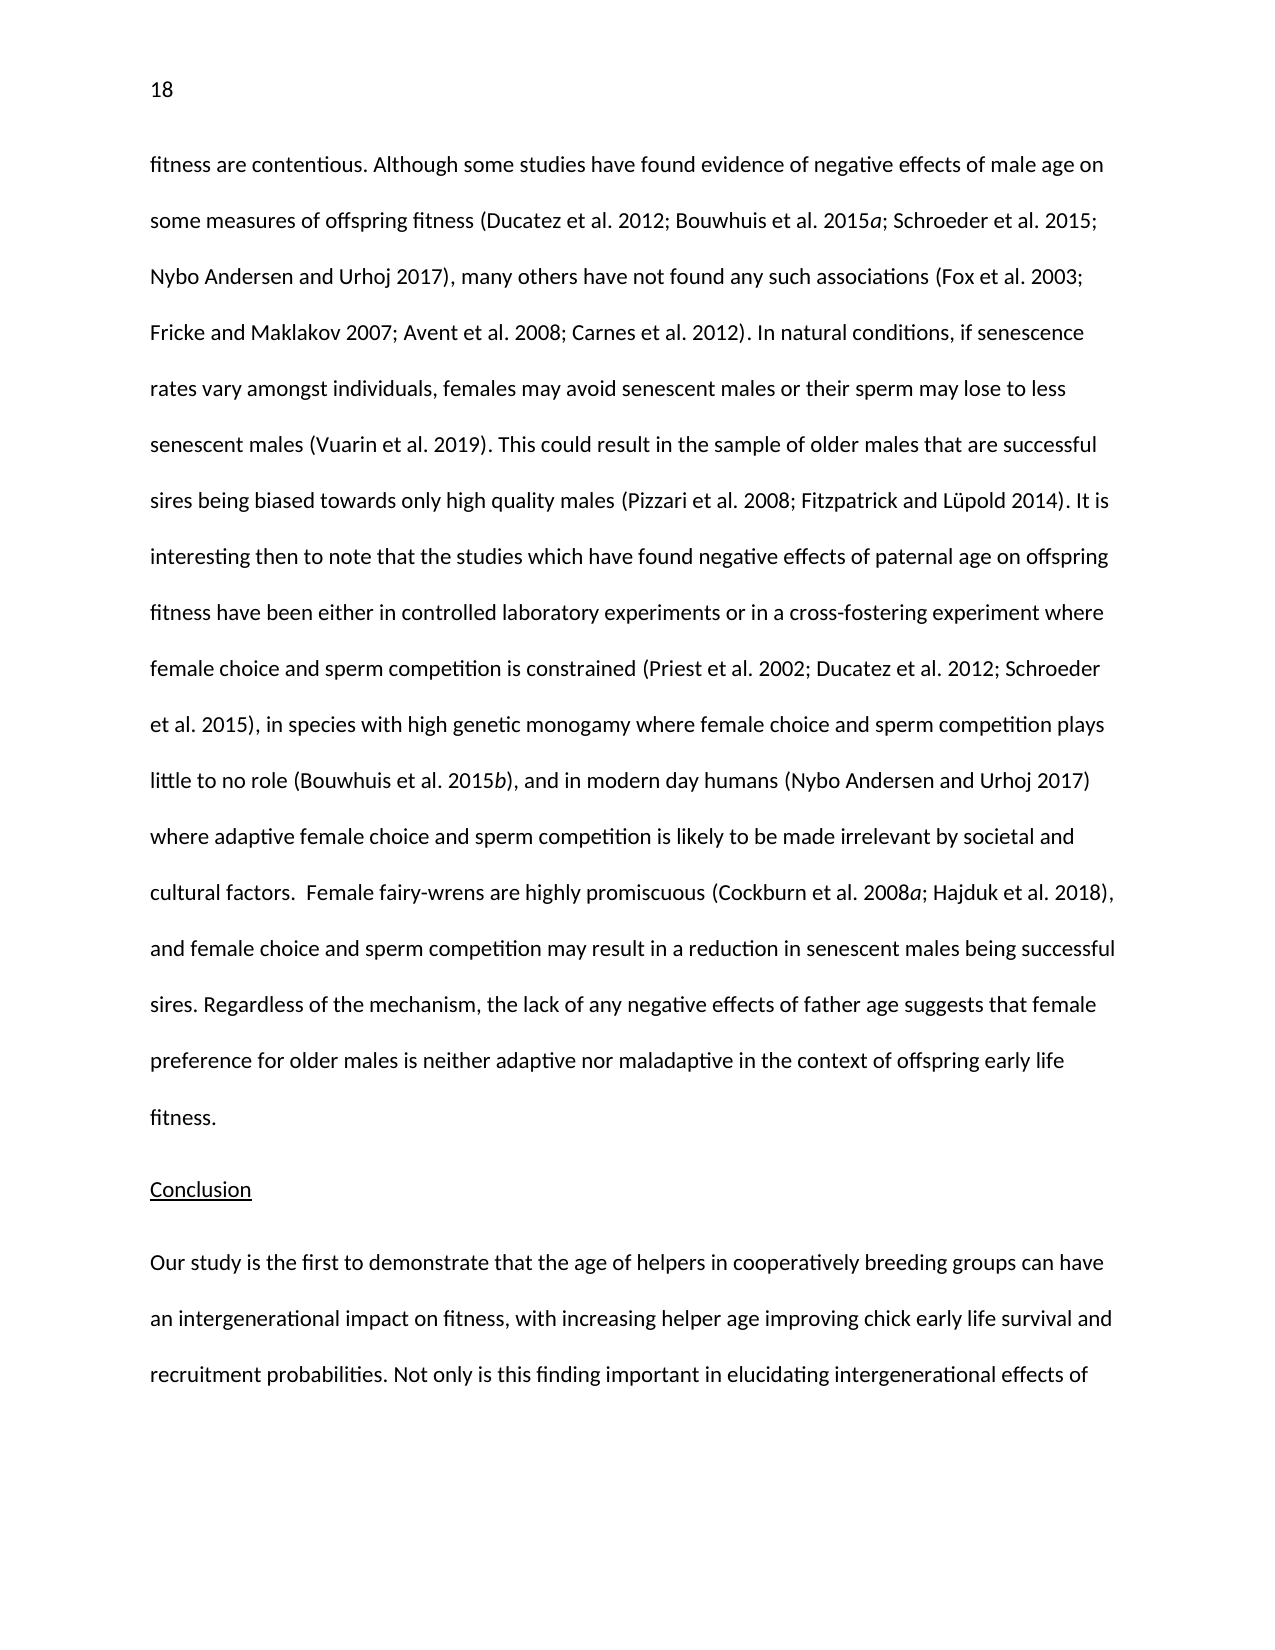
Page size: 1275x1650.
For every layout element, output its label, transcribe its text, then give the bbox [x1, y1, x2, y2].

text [150, 150, 1125, 1131]
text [150, 1248, 1125, 1388]
text Conclusion [150, 1175, 1125, 1203]
